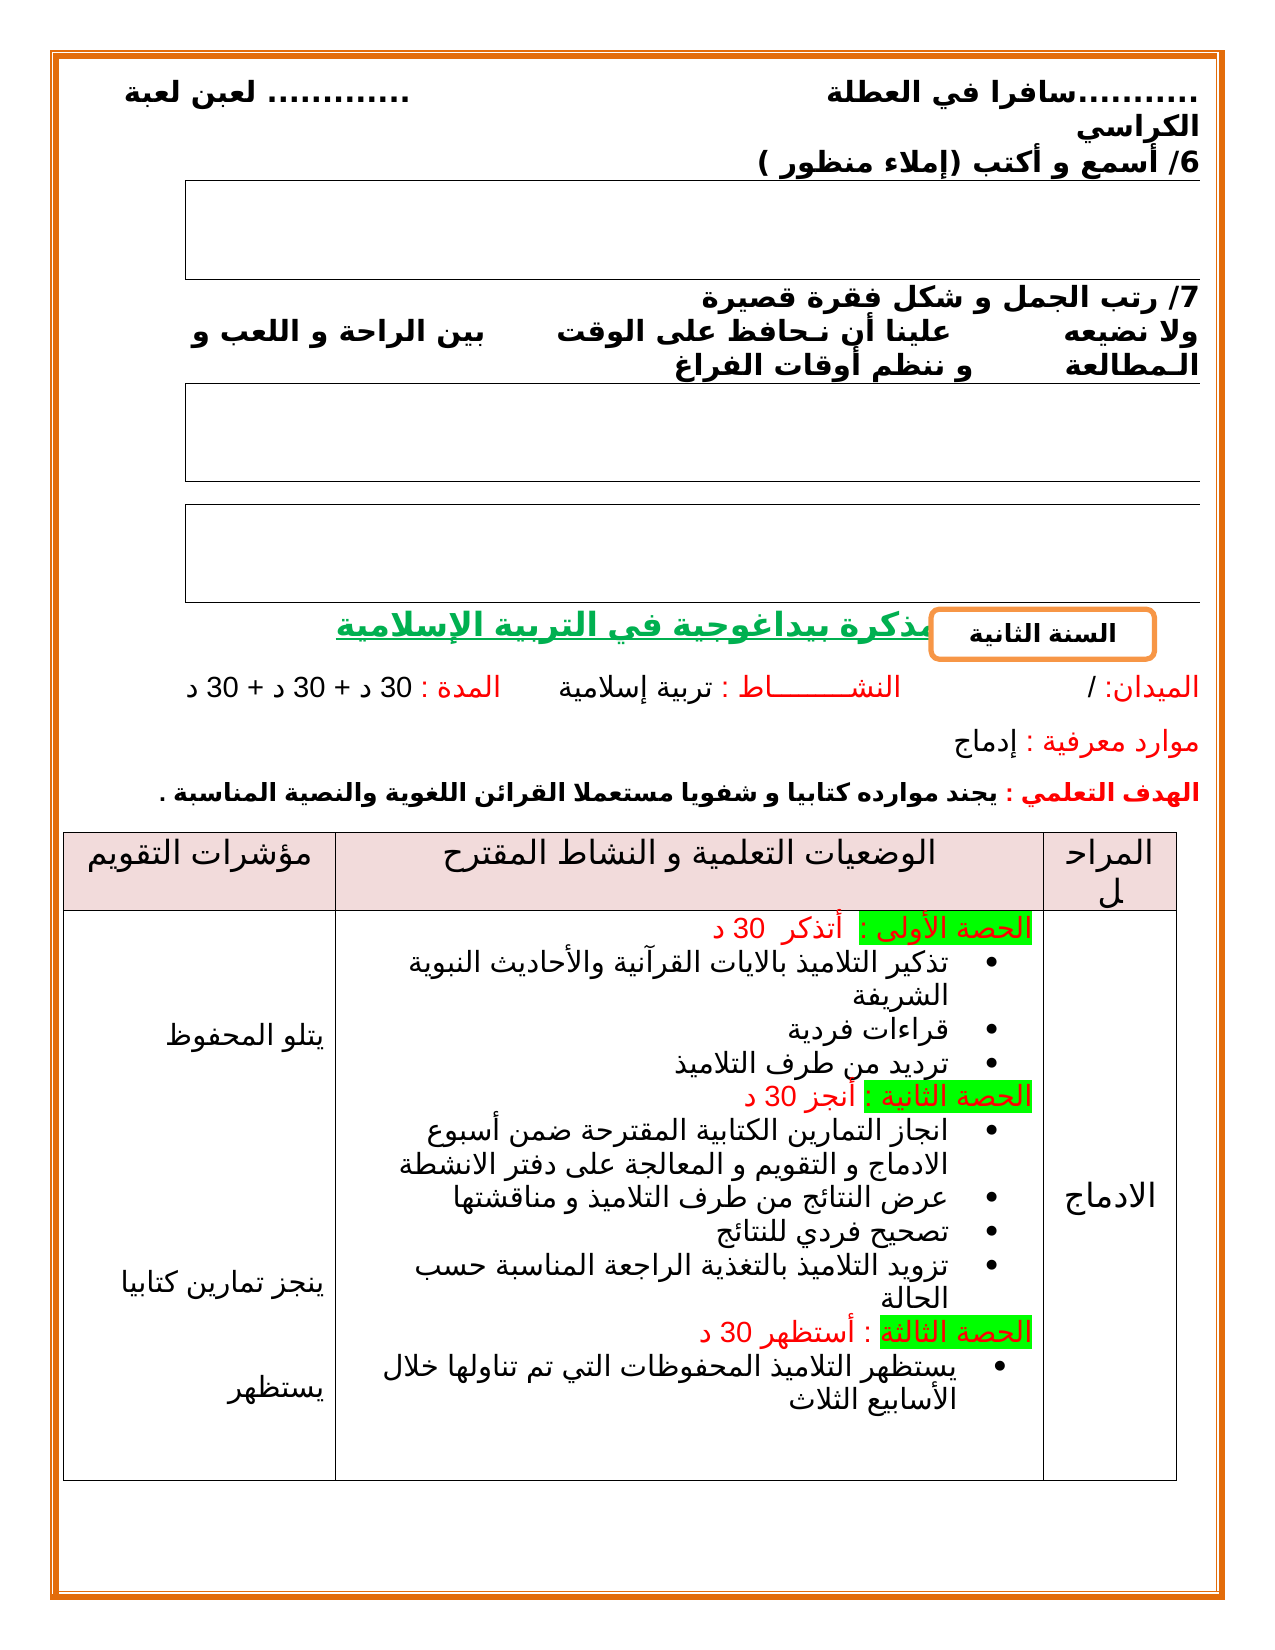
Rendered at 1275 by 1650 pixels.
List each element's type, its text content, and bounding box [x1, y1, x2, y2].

table_cell الادماج [1044, 911, 1176, 1479]
table_header الوضعيات التعلمية و النشاط المقترح [336, 833, 1043, 910]
text مذكرة بيداغوجية في التربية الإسلامية [75, 604, 1200, 643]
table_cell يتلو المحفوظ ينجز تمارين كتابيا يستظهر [64, 911, 335, 1479]
text موارد معرفية : إدماج [75, 724, 1200, 757]
table_header مؤشرات التقويم [64, 833, 335, 910]
text ...........سافرا في العطلة ............. لعبن لعبة الكراسي [75, 75, 1200, 143]
text 6/ أسمع و أكتب (إملاء منظور ) [75, 146, 1200, 180]
table_header المراحل [1044, 833, 1176, 910]
table_cell الحصة الأولى : أتذكر 30 د تذكير التلاميذ بالايات القرآنية والأحاديث النبوية الشريفة قراءات فردية ترديد من طرف التلاميذ الحصة الثانية : أنجز 30 د انجاز التمارين الكتابية المقترحة ضمن أسبوع الادماج و التقويم و المعالجة على دفتر الانشطة عرض النتائج من طرف التلاميذ و مناقشتها تصحيح فردي للنتائج تزويد التلاميذ بالتغذية الراجعة المناسبة حسب الحالة الحصة الثالثة : أستظهر 30 د يستظهر التلاميذ المحفوظات التي تم تناولها خلال الأسابيع الثلاث [336, 911, 1043, 1479]
text 7/ رتب الجمل و شكل فقرة قصيرة [75, 281, 1200, 315]
text ولا نضيعه علينا أن نـحافظ على الوقت بين الراحة و اللعب و الـمطالعة و ننظم أوقات الفراغ [75, 315, 1200, 383]
text الميدان: / النشـــــــــاط : تربية إسلامية المدة : 30 د + 30 د + 30 د [75, 669, 1200, 703]
text الهدف التعلمي : يجند موارده كتابيا و شفويا مستعملا القرائن اللغوية والنصية المناسبة . [75, 778, 1200, 807]
